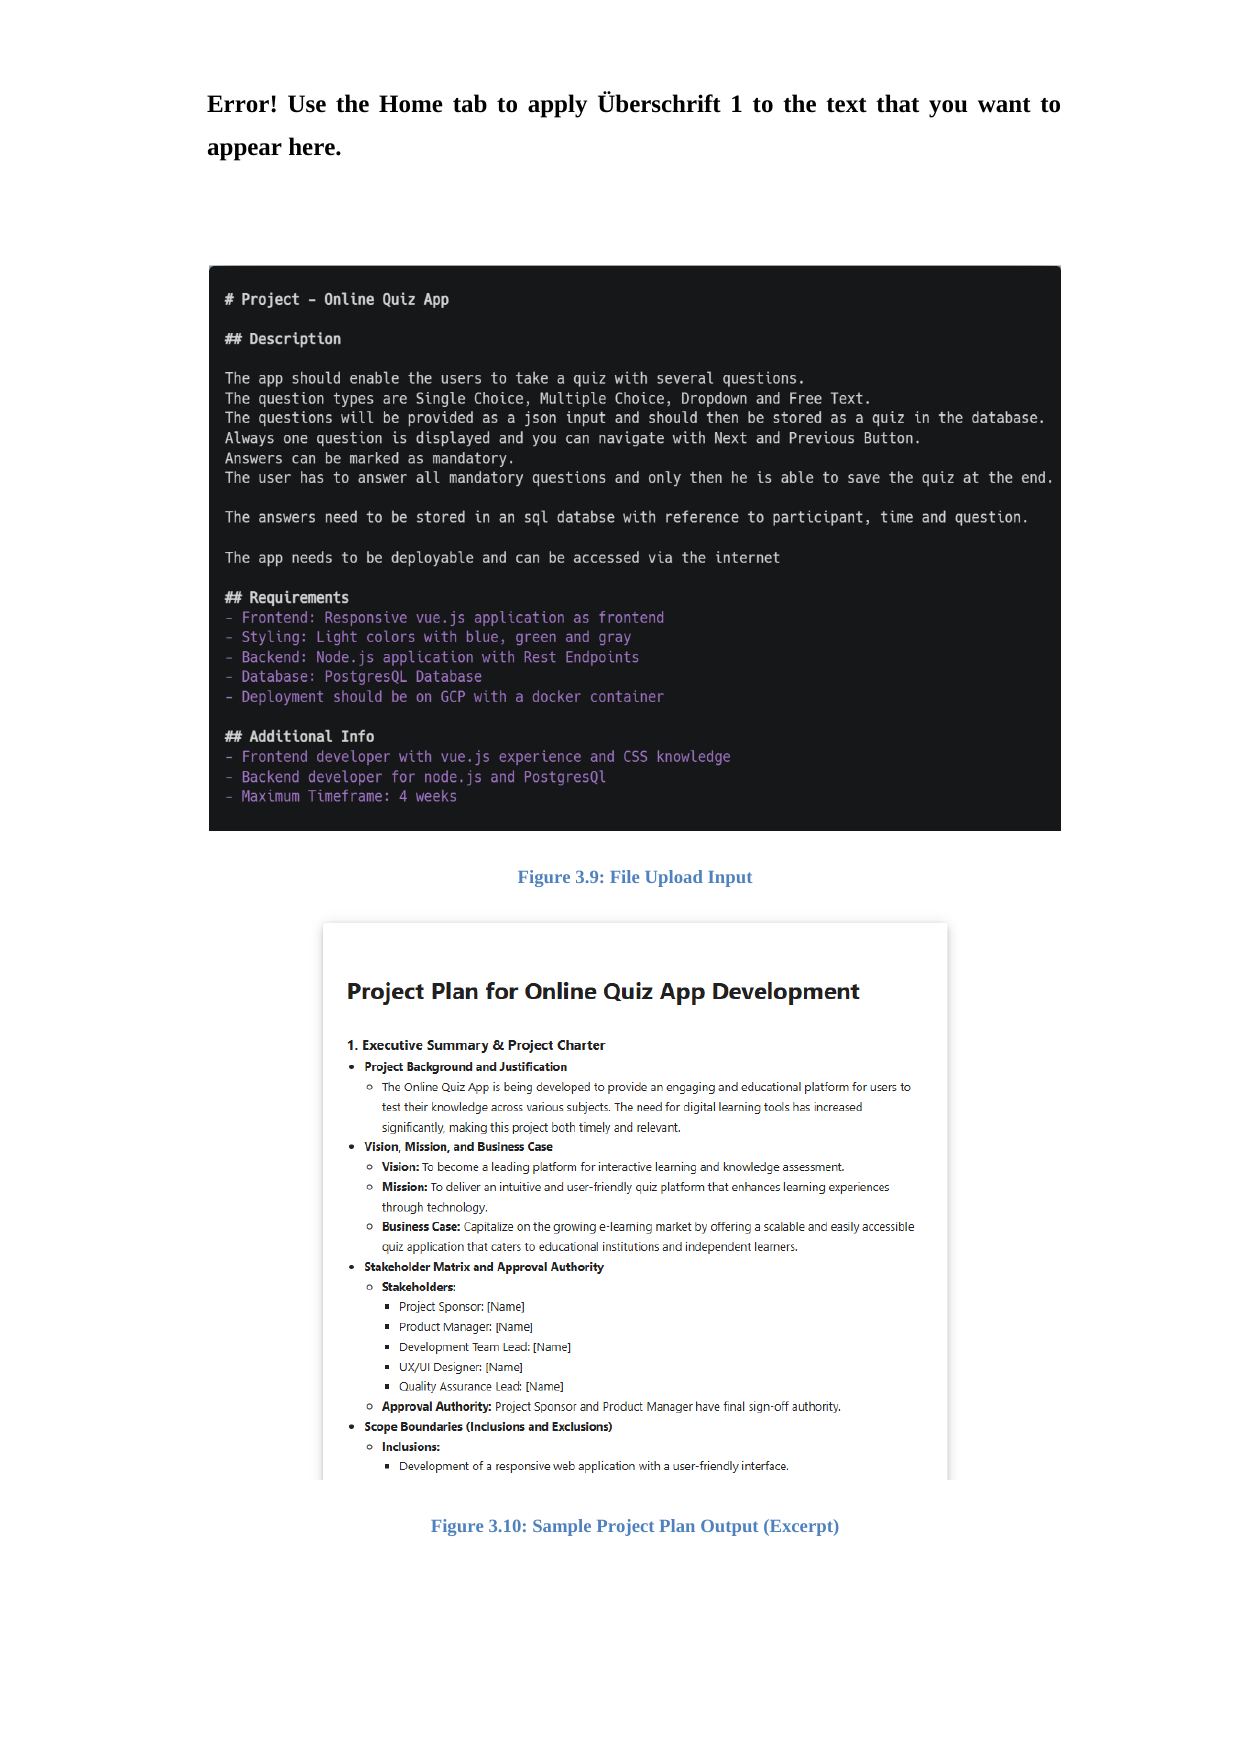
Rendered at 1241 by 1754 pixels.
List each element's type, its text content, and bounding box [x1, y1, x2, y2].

picture [209, 265, 1061, 831]
picture [257, 908, 1013, 1480]
